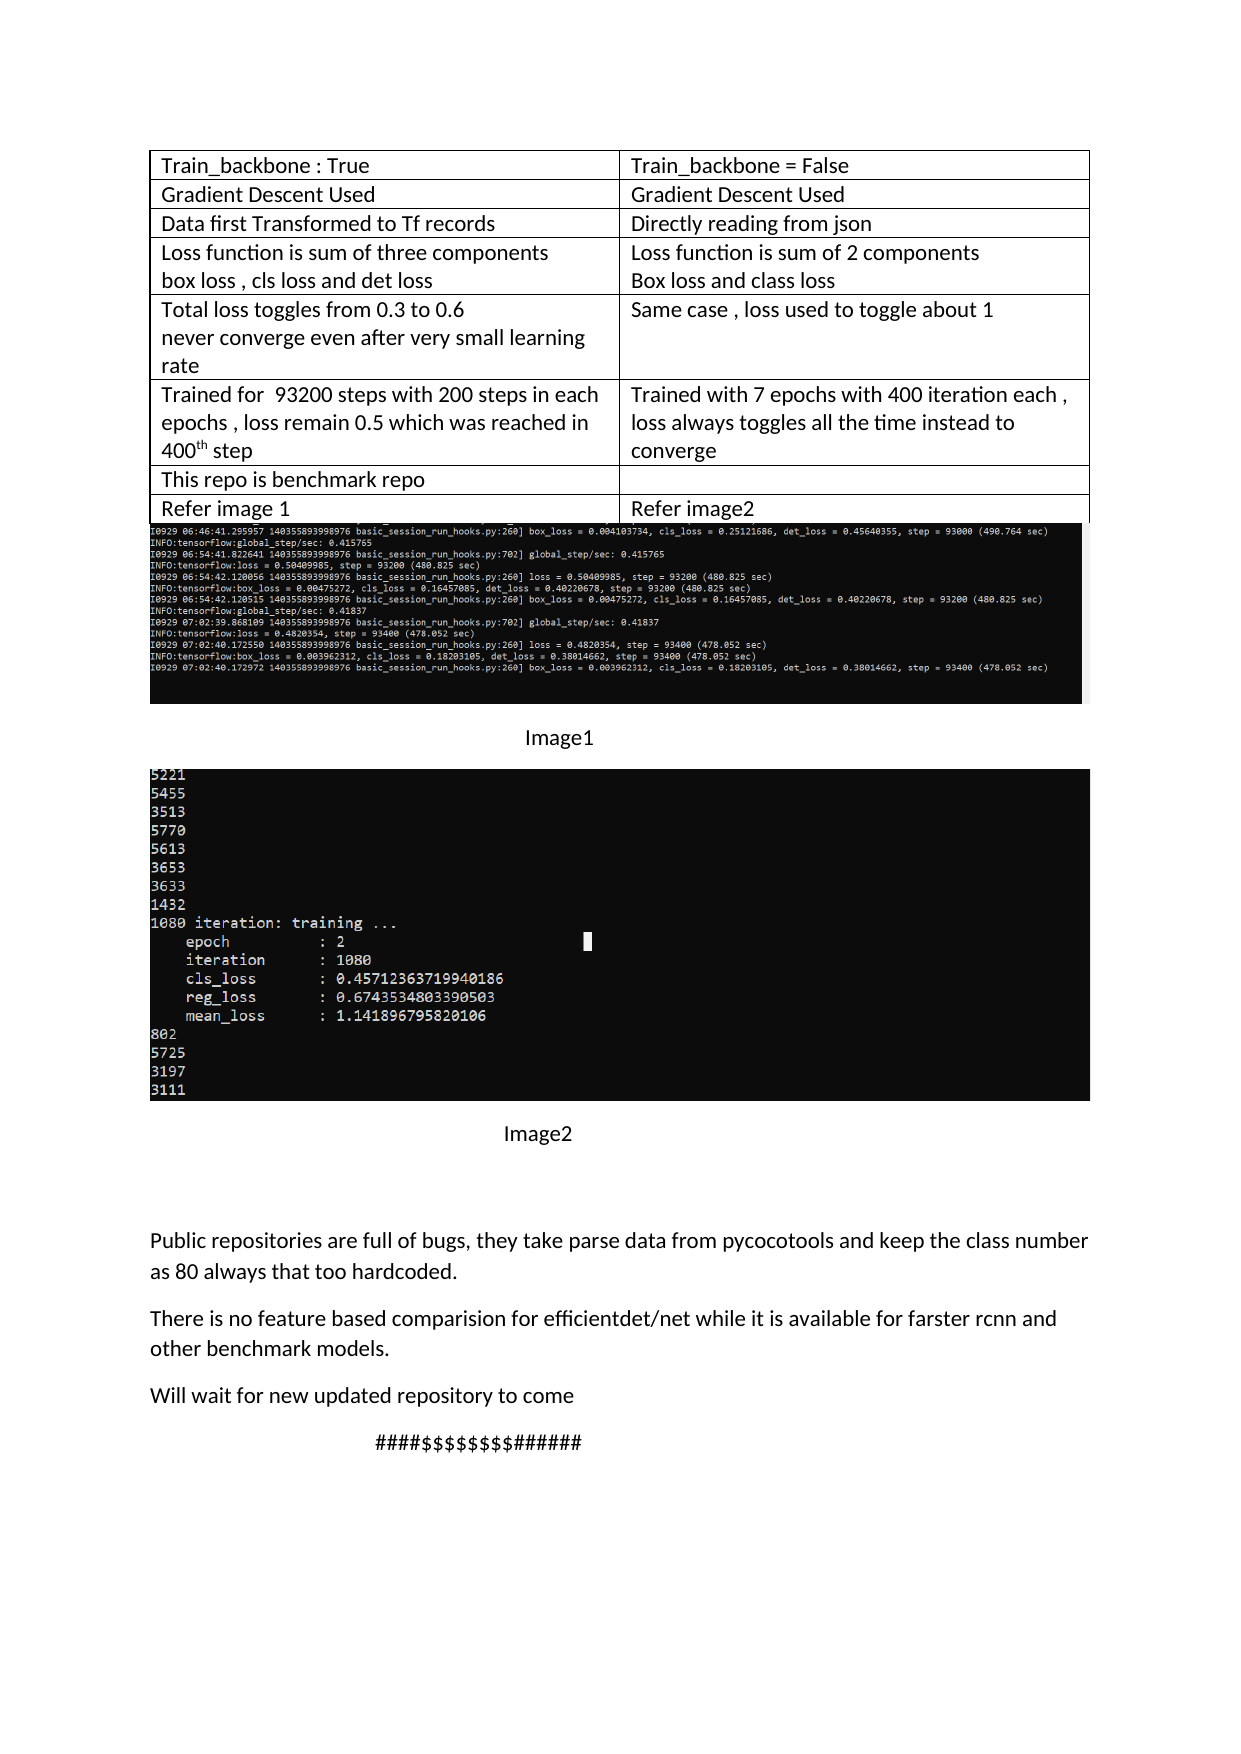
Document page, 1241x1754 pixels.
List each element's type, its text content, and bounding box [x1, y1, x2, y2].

table_cell Loss function is sum of 2 components Box loss and class loss [620, 238, 1089, 294]
table_cell Train_backbone : True [151, 151, 619, 179]
table_cell Same case , loss used to toggle about 1 [620, 295, 1089, 379]
text Image1 [150, 723, 1090, 751]
table_cell Train_backbone = False [620, 151, 1089, 179]
text Will wait for new updated repository to come [150, 1381, 1090, 1409]
picture [150, 769, 1091, 1101]
text ####$$$$$$$$###### [150, 1428, 1090, 1456]
table_cell Gradient Descent Used [151, 180, 619, 208]
table_cell This repo is benchmark repo [151, 466, 619, 493]
text Image2 [150, 1119, 1090, 1147]
text Public repositories are full of bugs, they take parse data from pycocotools and keep the class number as 80 always that too hardcoded. [150, 1166, 1090, 1285]
text There is no feature based comparision for efficientdet/net while it is available for farster rcnn and other benchmark models. [150, 1304, 1090, 1362]
table_cell Directly reading from json [620, 209, 1089, 237]
table_cell Data first Transformed to Tf records [151, 209, 619, 237]
table_cell Refer image 1 [151, 495, 619, 523]
table_cell Refer image2 [620, 495, 1089, 523]
table_cell Total loss toggles from 0.3 to 0.6 never converge even after very small learning rate [151, 295, 619, 379]
table_cell Trained with 7 epochs with 400 iteration each , loss always toggles all the time instead to converge [620, 380, 1089, 464]
picture [150, 523, 1091, 704]
table_cell Gradient Descent Used [620, 180, 1089, 208]
table_cell [620, 466, 1089, 493]
table_cell Trained for 93200 steps with 200 steps in each epochs , loss remain 0.5 which was reached in 400th step [151, 380, 619, 464]
table_cell Loss function is sum of three components box loss , cls loss and det loss [151, 238, 619, 294]
